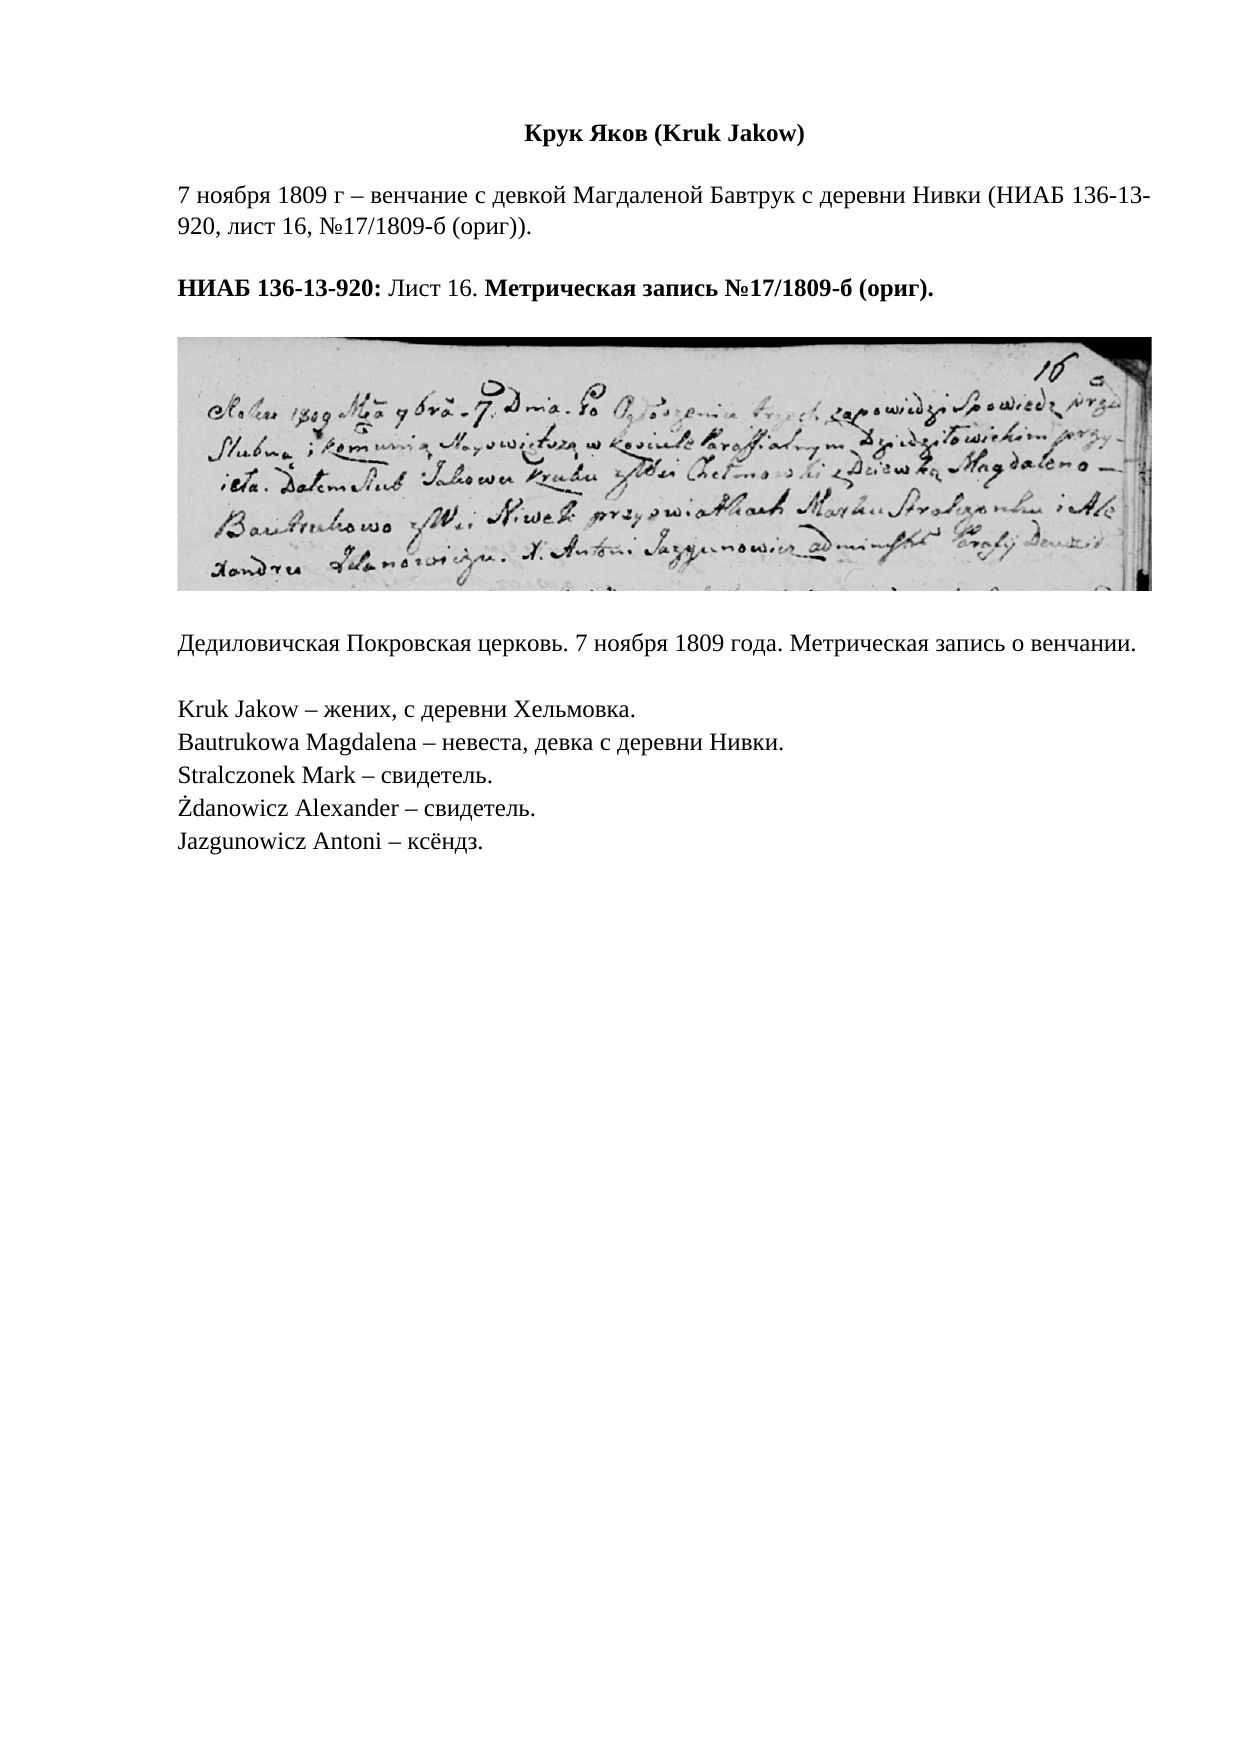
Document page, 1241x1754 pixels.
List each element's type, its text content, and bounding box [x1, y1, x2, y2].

text Kruk Jakow – жених, с деревни Хельмовка. [177, 694, 1152, 723]
text Jazgunowicz Antoni – ксёндз. [177, 826, 1152, 855]
text Крук Яков (Kruk Jakow) [177, 118, 1152, 147]
text 7 ноября 1809 г – венчание с девкой Магдаленой Бавтрук с деревни Нивки (НИАБ 136-13-920, лист 16, №17/1809-б (ориг)). [177, 180, 1152, 240]
picture [177, 337, 1152, 591]
text НИАБ 136-13-920: Лист 16. Метрическая запись №17/1809-б (ориг). [177, 273, 1152, 302]
text Żdanowicz Alexander – свидетель. [177, 793, 1152, 822]
text Bautrukowa Magdalena – невеста, девка с деревни Нивки. [177, 727, 1152, 756]
text Дедиловичская Покровская церковь. 7 ноября 1809 года. Метрическая запись о венчании. [177, 628, 1152, 657]
text Stralczonek Mark – свидетель. [177, 760, 1152, 789]
